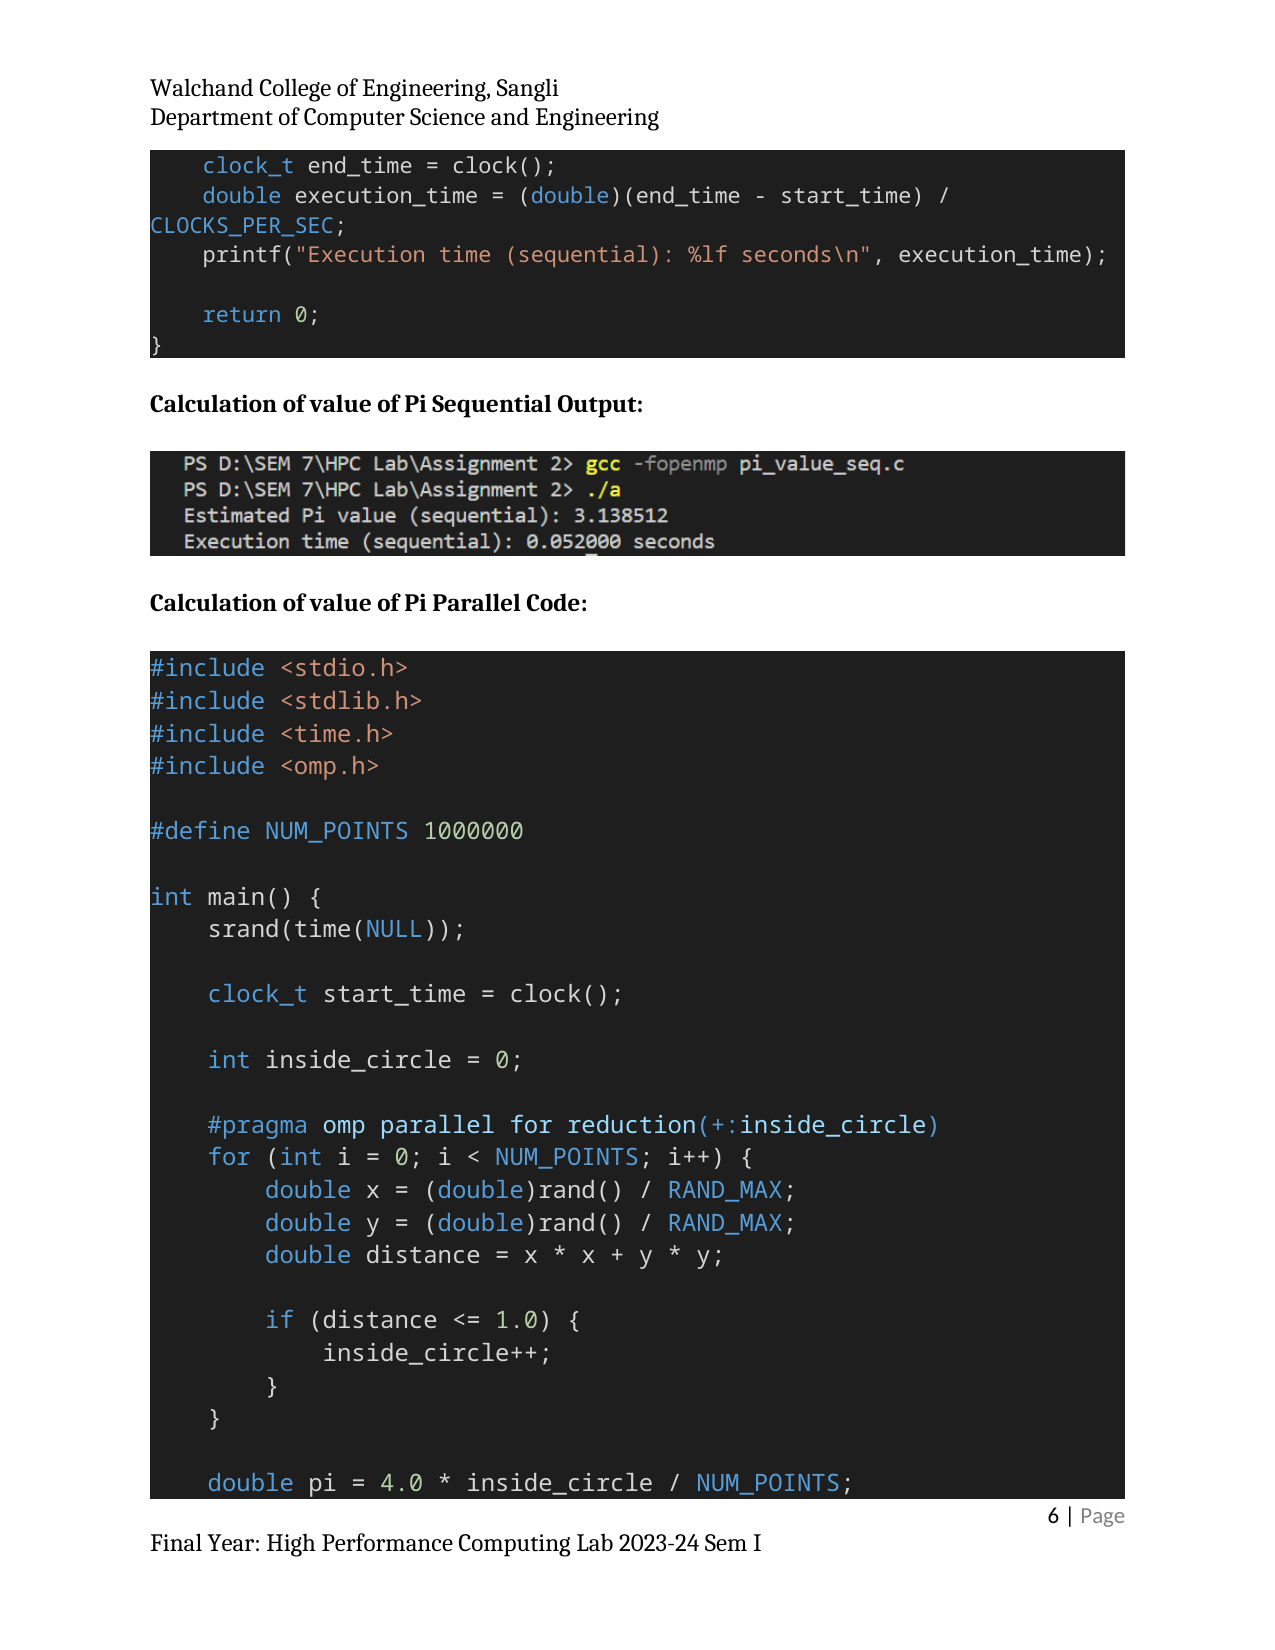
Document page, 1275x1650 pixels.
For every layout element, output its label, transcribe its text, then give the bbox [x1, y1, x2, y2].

text double y = (double)rand() / RAND_MAX; [150, 1205, 1125, 1238]
text } [150, 329, 1125, 358]
text double execution_time = (double)(end_time - start_time) / CLOCKS_PER_SEC; [150, 180, 1125, 239]
text int inside_circle = 0; [150, 1042, 1125, 1075]
text srand(time(NULL)); [150, 912, 1125, 944]
text #include <stdlib.h> [150, 684, 1125, 716]
text #pragma omp parallel for reduction(+:inside_circle) [150, 1108, 1125, 1140]
text } [150, 1401, 1125, 1434]
text #include <time.h> [150, 716, 1125, 749]
text double x = (double)rand() / RAND_MAX; [150, 1173, 1125, 1205]
text for (int i = 0; i < NUM_POINTS; i++) { [150, 1140, 1125, 1173]
text #include <stdio.h> [150, 651, 1125, 684]
text return 0; [150, 299, 1125, 329]
text #define NUM_POINTS 1000000 [150, 814, 1125, 847]
text } [150, 1368, 1125, 1401]
text int main() { [150, 879, 1125, 912]
picture [150, 451, 1125, 556]
text #include <omp.h> [150, 749, 1125, 782]
text inside_circle++; [150, 1336, 1125, 1368]
text double distance = x * x + y * y; [150, 1238, 1125, 1271]
text clock_t start_time = clock(); [150, 977, 1125, 1010]
text Calculation of value of Pi Sequential Output: [150, 389, 1125, 418]
text if (distance <= 1.0) { [150, 1303, 1125, 1336]
text printf("Execution time (sequential): %lf seconds\n", execution_time); [150, 239, 1125, 269]
text Calculation of value of Pi Parallel Code: [150, 589, 1125, 618]
text double pi = 4.0 * inside_circle / NUM_POINTS; [150, 1466, 1125, 1499]
text clock_t end_time = clock(); [150, 150, 1125, 180]
